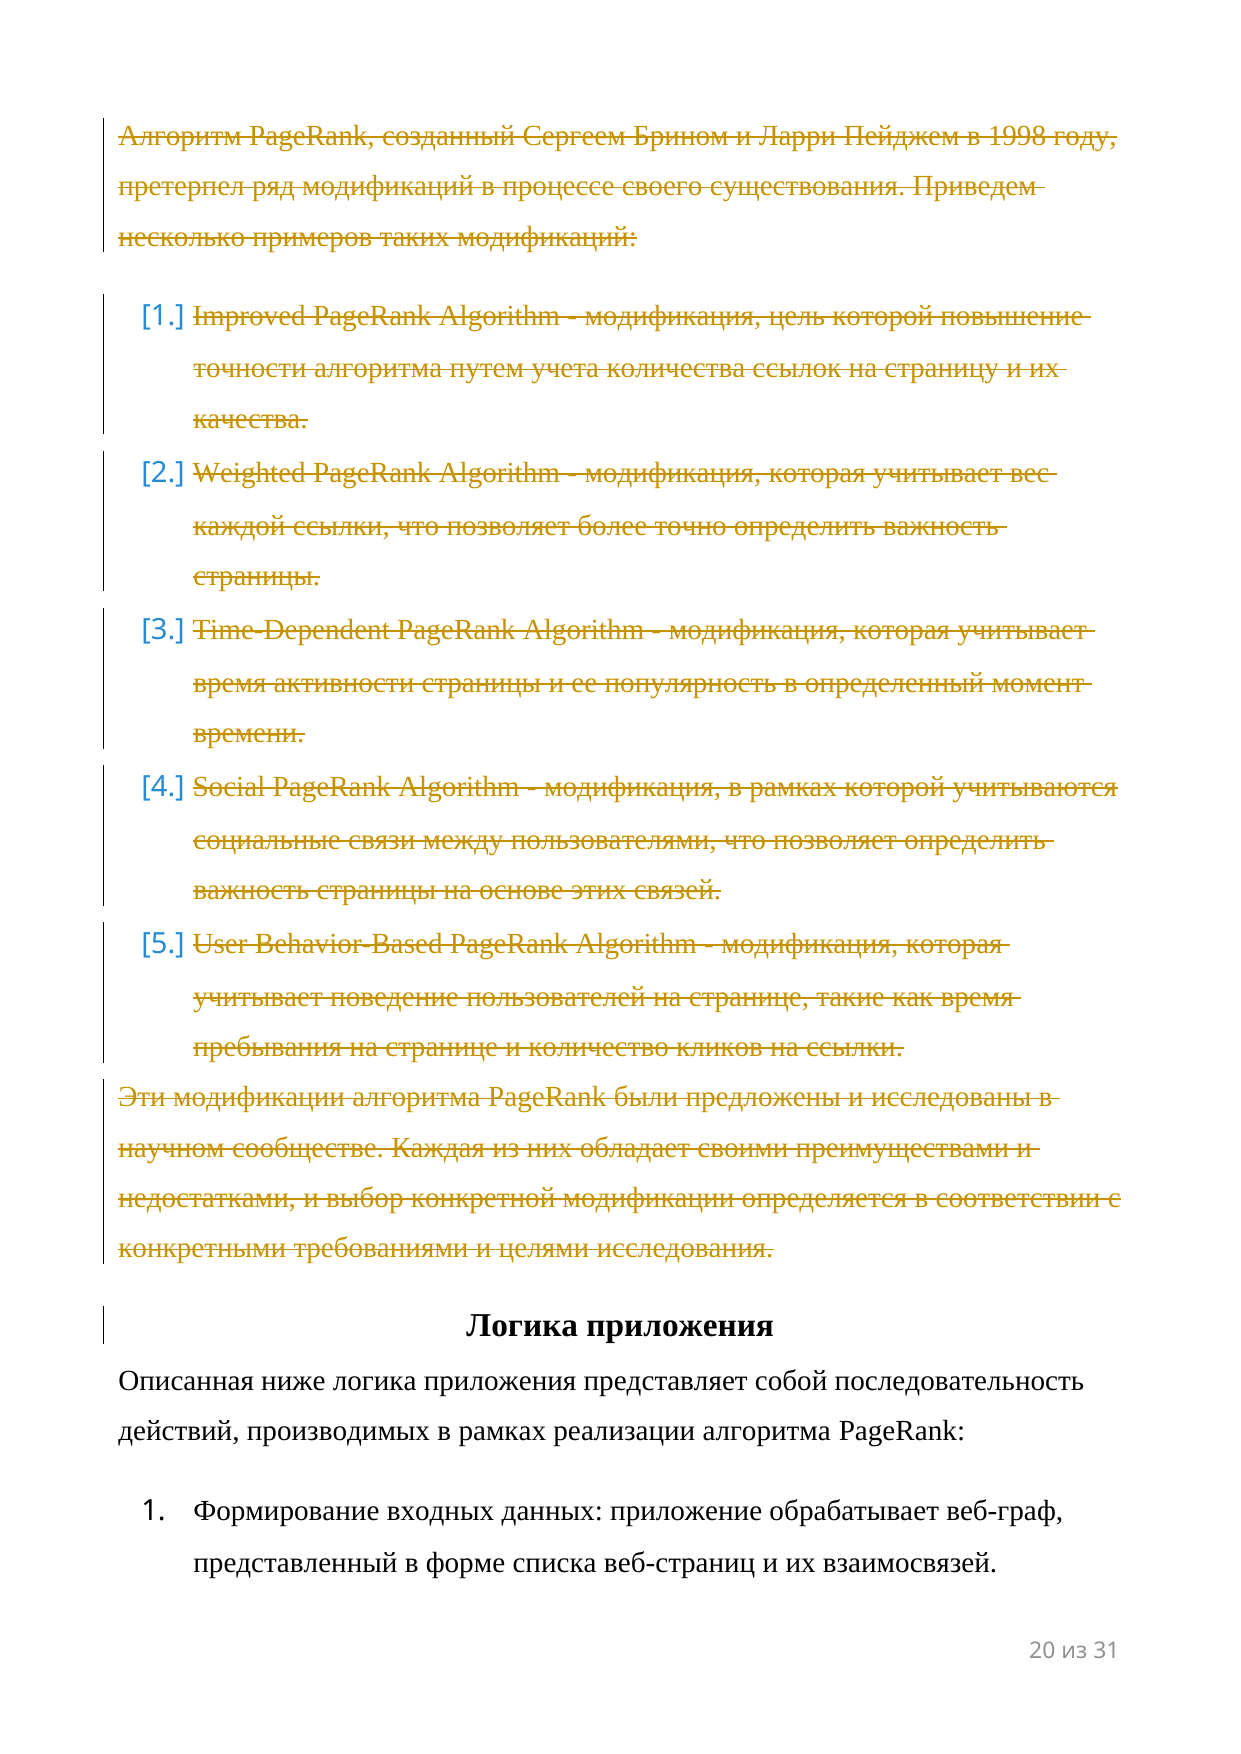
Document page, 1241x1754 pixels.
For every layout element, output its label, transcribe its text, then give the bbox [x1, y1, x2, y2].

text Логика приложения [118, 1306, 1122, 1344]
text Описанная ниже логика приложения представляет собой последовательность действий, производимых в рамках реализации алгоритма PageRank: [118, 1363, 1122, 1447]
list Формирование входных данных: приложение обрабатывает веб-граф, представленный в форме списка веб-страниц и их взаимосвязей. [141, 1489, 1122, 1579]
